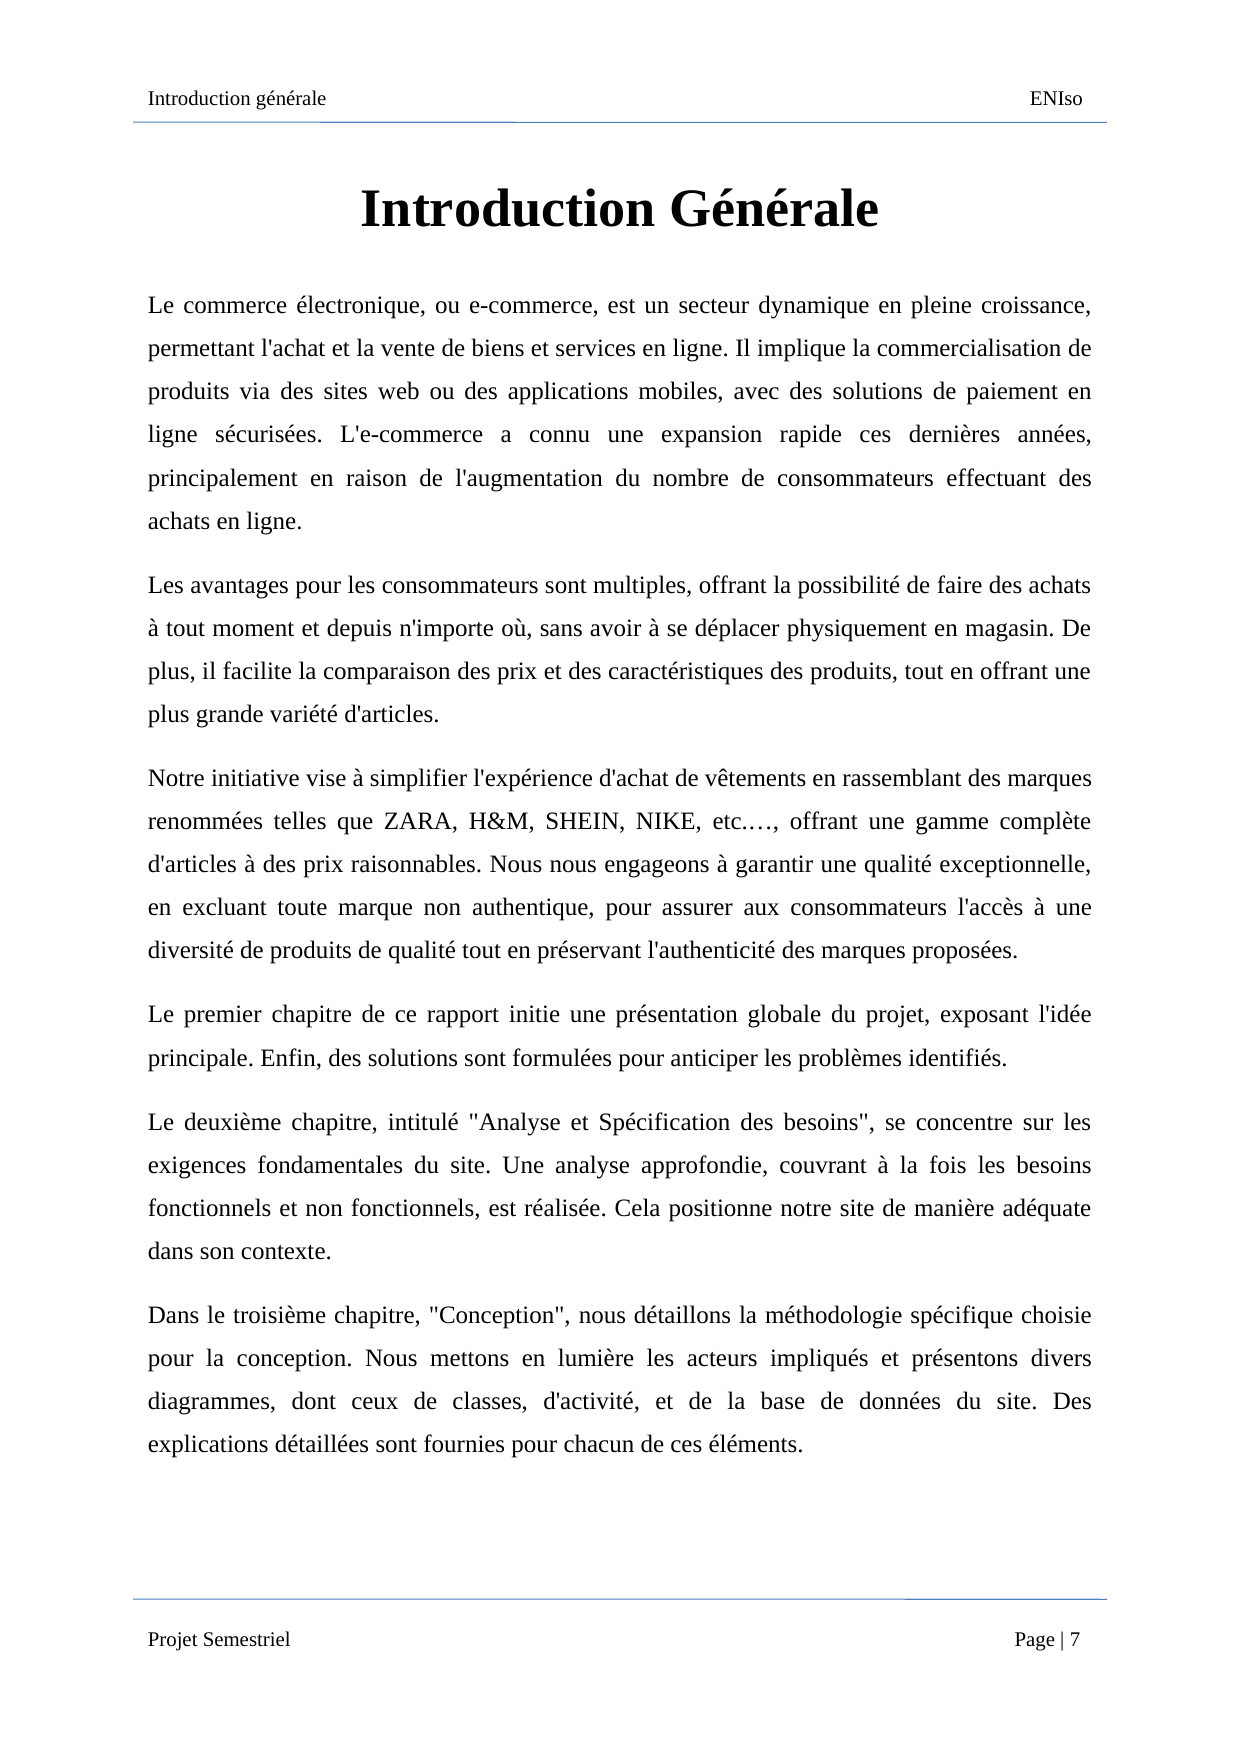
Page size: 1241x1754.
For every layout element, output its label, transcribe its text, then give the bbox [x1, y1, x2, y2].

text Notre initiative vise à simplifier l'expérience d'achat de vêtements en rassemblant des marques renommées telles que ZARA, H&M, SHEIN, NIKE, etc.…, offrant une gamme complète d'articles à des prix raisonnables. Nous nous engageons à garantir une qualité exceptionnelle, en excluant toute marque non authentique, pour assurer aux consommateurs l'accès à une diversité de produits de qualité tout en préservant l'authenticité des marques proposées. [148, 763, 1093, 964]
text Dans le troisième chapitre, "Conception", nous détaillons la méthodologie spécifique choisie pour la conception. Nous mettons en lumière les acteurs impliqués et présentons divers diagrammes, dont ceux de classes, d'activité, et de la base de données du site. Des explications détaillées sont fournies pour chacun de ces éléments. [148, 1300, 1093, 1458]
text Les avantages pour les consommateurs sont multiples, offrant la possibilité de faire des achats à tout moment et depuis n'importe où, sans avoir à se déplacer physiquement en magasin. De plus, il facilite la comparaison des prix et des caractéristiques des produits, tout en offrant une plus grande variété d'articles. [148, 570, 1093, 728]
subtitle Introduction Générale [148, 176, 1093, 238]
text Le premier chapitre de ce rapport initie une présentation globale du projet, exposant l'idée principale. Enfin, des solutions sont formulées pour anticiper les problèmes identifiés. [148, 999, 1093, 1071]
text Le deuxième chapitre, intitulé "Analyse et Spécification des besoins", se concentre sur les exigences fondamentales du site. Une analyse approfondie, couvrant à la fois les besoins fonctionnels et non fonctionnels, est réalisée. Cela positionne notre site de manière adéquate dans son contexte. [148, 1107, 1093, 1265]
text Le commerce électronique, ou e-commerce, est un secteur dynamique en pleine croissance, permettant l'achat et la vente de biens et services en ligne. Il implique la commercialisation de produits via des sites web ou des applications mobiles, avec des solutions de paiement en ligne sécurisées. L'e-commerce a connu une expansion rapide ces dernières années, principalement en raison de l'augmentation du nombre de consommateurs effectuant des achats en ligne. [148, 290, 1093, 534]
